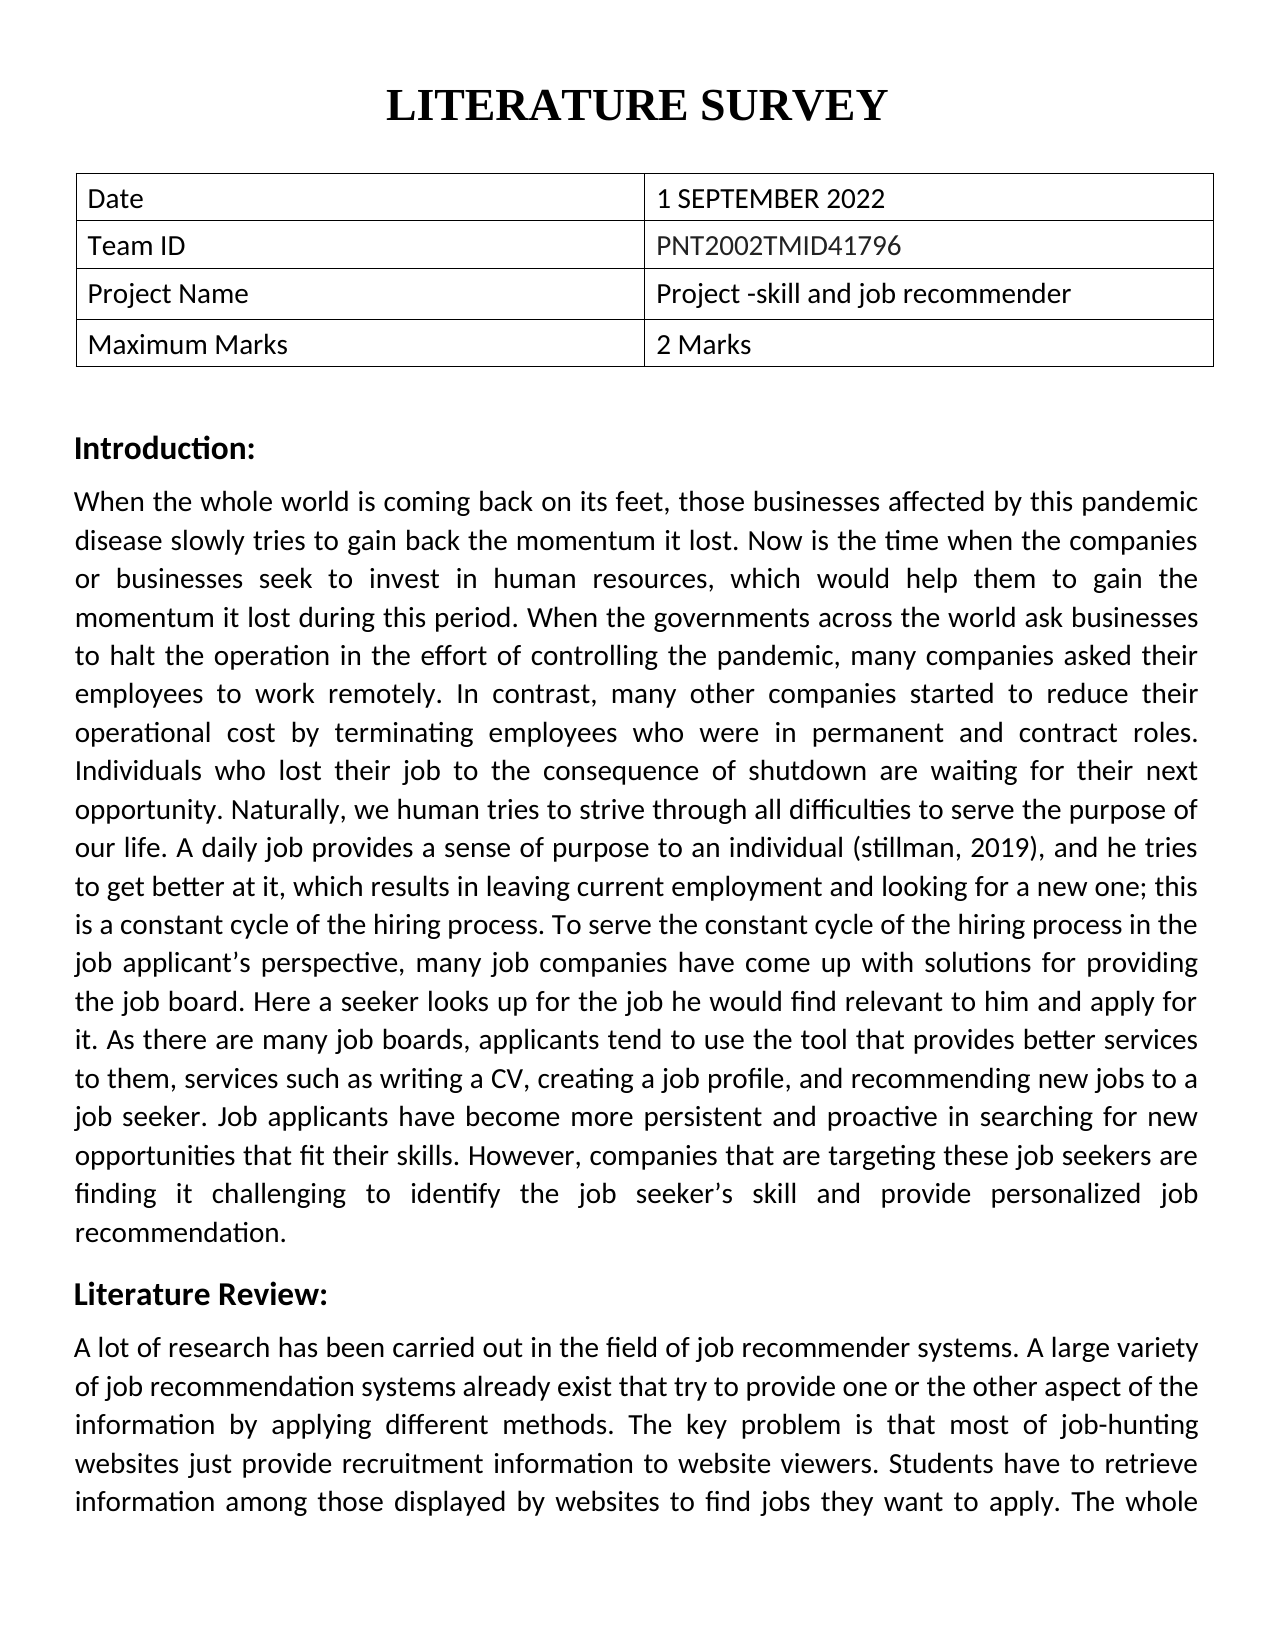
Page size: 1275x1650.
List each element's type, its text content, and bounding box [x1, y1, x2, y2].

table_cell Maximum Marks [77, 320, 644, 366]
table_cell Project Name [77, 269, 644, 318]
table_header Date [77, 174, 644, 220]
text Introduction: [73, 427, 1200, 468]
text LITERATURE SURVEY [75, 77, 1200, 130]
text When the whole world is coming back on its feet, those businesses affected by this pandemic disease slowly tries to gain back the momentum it lost. Now is the time when the companies or businesses seek to invest in human resources, which would help them to gain the momentum it lost during this period. When the governments across the world ask businesses to halt the operation in the effort of controlling the pandemic, many companies asked their employees to work remotely. In contrast, many other companies started to reduce their operational cost by terminating employees who were in permanent and contract roles. Individuals who lost their job to the consequence of shutdown are waiting for their next opportunity. Naturally, we human tries to strive through all difficulties to serve the purpose of our life. A daily job provides a sense of purpose to an individual (stillman, 2019), and he tries to get better at it, which results in leaving current employment and looking for a new one; this is a constant cycle of the hiring process. To serve the constant cycle of the hiring process in the job applicant’s perspective, many job companies have come up with solutions for providing the job board. Here a seeker looks up for the job he would find relevant to him and apply for it. As there are many job boards, applicants tend to use the tool that provides better services to them, services such as writing a CV, creating a job profile, and recommending new jobs to a job seeker. Job applicants have become more persistent and proactive in searching for new opportunities that fit their skills. However, companies that are targeting these job seekers are finding it challenging to identify the job seeker’s skill and provide personalized job recommendation. [73, 483, 1200, 1249]
table_cell Team ID [77, 221, 644, 267]
table_cell 2 Marks [645, 320, 1213, 366]
table_header 1 SEPTEMBER 2022 [645, 174, 1213, 220]
text Literature Review: [73, 1273, 1200, 1314]
table_cell Project -skill and job recommender [645, 269, 1213, 318]
table_cell PNT2002TMID41796 [645, 221, 1213, 267]
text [73, 1329, 1200, 1519]
